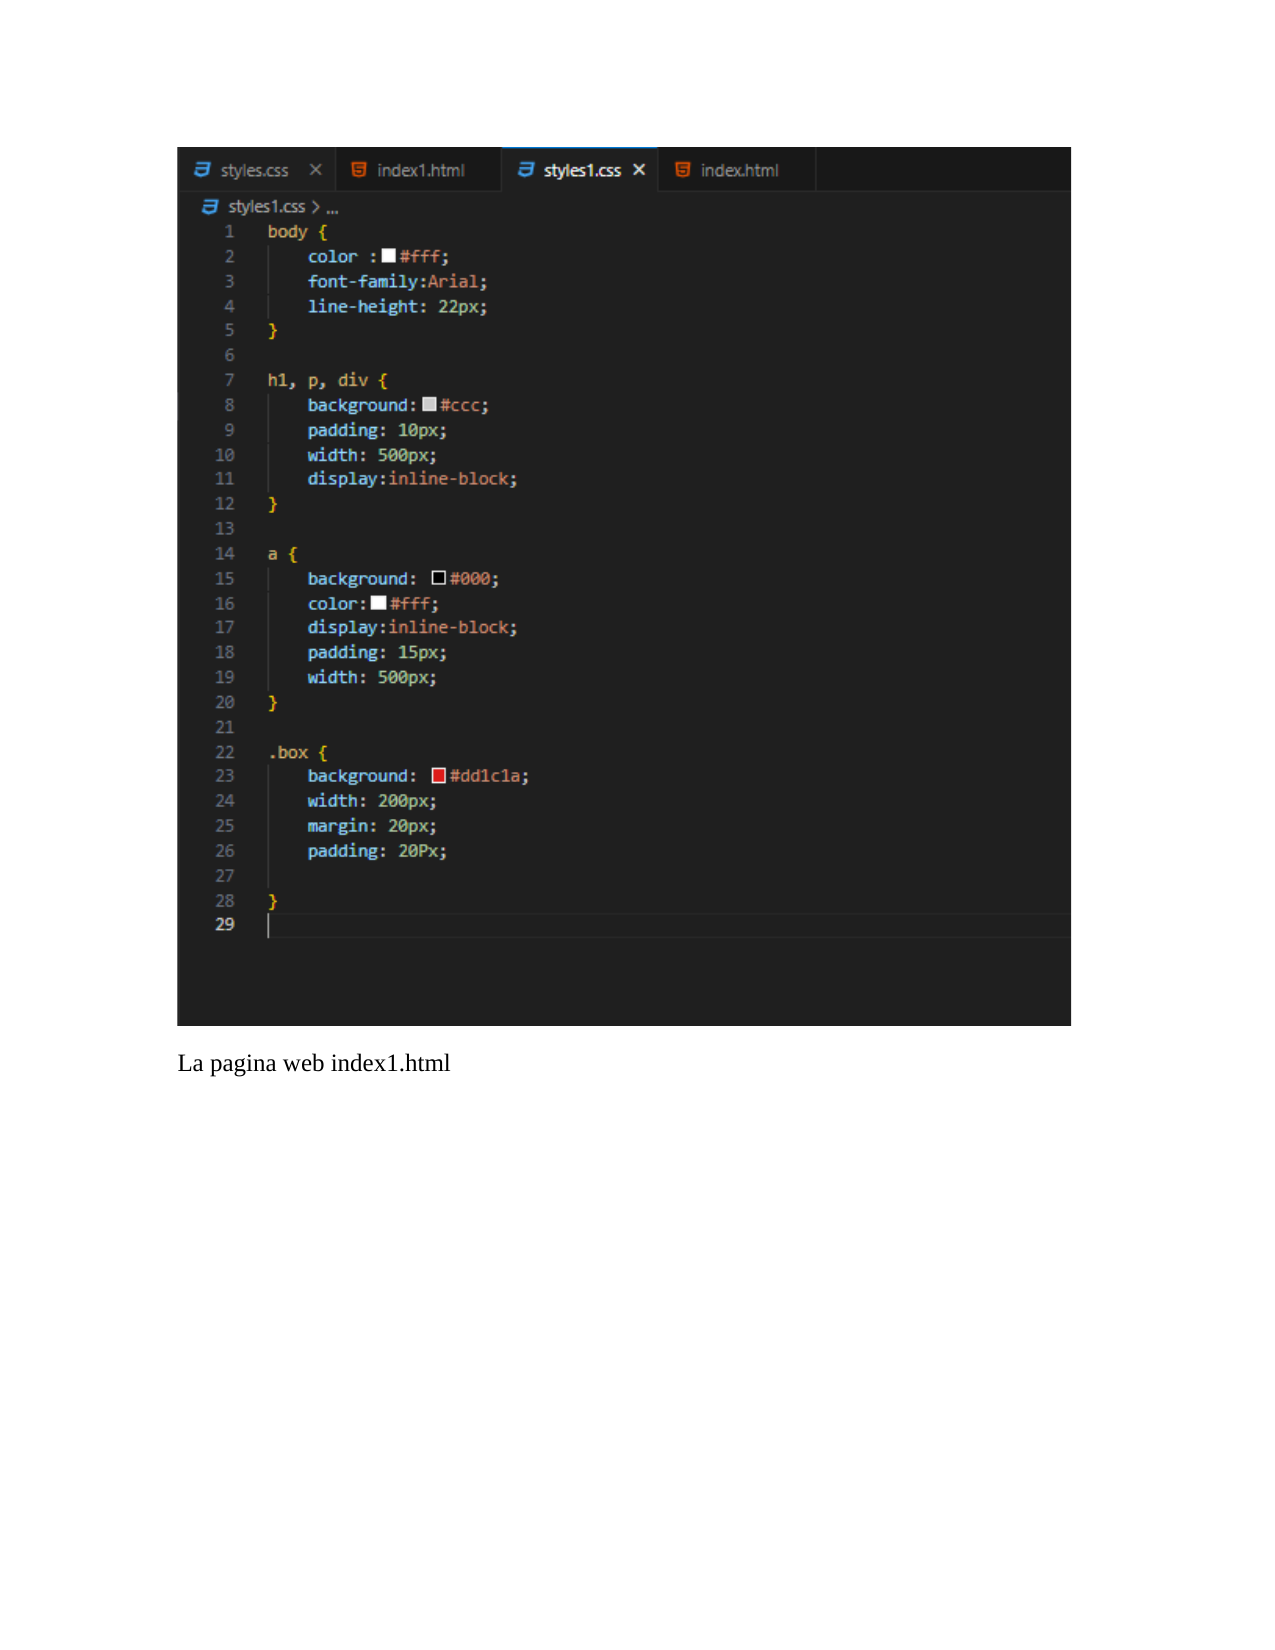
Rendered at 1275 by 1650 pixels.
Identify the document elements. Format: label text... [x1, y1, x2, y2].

picture [177, 147, 1072, 1026]
text La pagina web index1.html [177, 1048, 1098, 1076]
